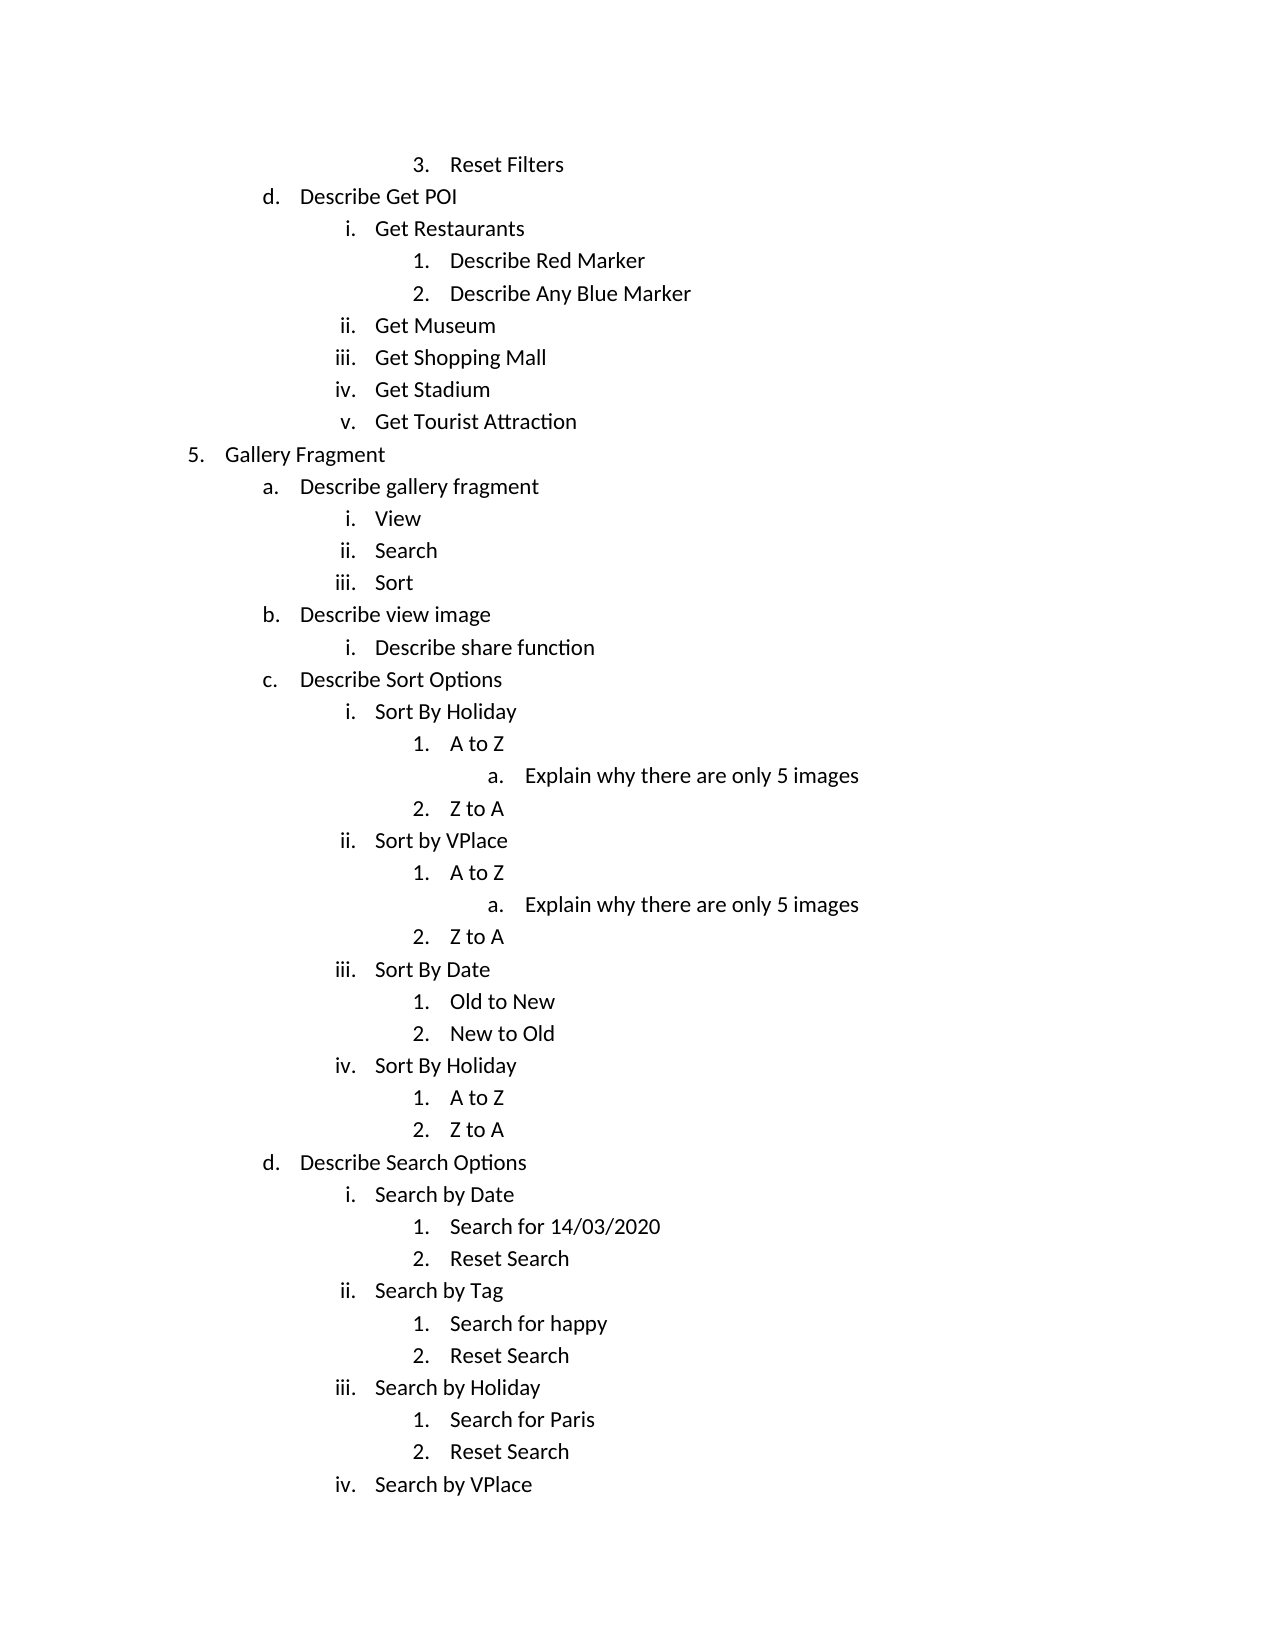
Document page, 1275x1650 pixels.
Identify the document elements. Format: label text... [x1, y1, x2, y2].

list Get Stadium [356, 375, 1125, 403]
list A to Z [412, 1083, 1125, 1111]
list Get Tourist Attraction [356, 407, 1125, 436]
list Sort By Holiday [356, 697, 1125, 725]
list Search for Paris [412, 1405, 1125, 1433]
list Describe Any Blue Marker [412, 279, 1125, 307]
list Describe gallery fragment [262, 472, 1125, 500]
list Search by Holiday [356, 1373, 1125, 1401]
list Reset Search [412, 1341, 1125, 1369]
list Sort [356, 568, 1125, 596]
list Search for 14/03/2020 [412, 1212, 1125, 1240]
list Z to A [412, 1116, 1125, 1144]
list Explain why there are only 5 images [487, 890, 1125, 918]
list Describe Get POI [262, 182, 1125, 210]
list Reset Search [412, 1437, 1125, 1466]
list Search by VPlace [356, 1470, 1125, 1498]
list Describe Sort Options [262, 665, 1125, 693]
list Z to A [412, 922, 1125, 951]
list Search for happy [412, 1309, 1125, 1337]
list Get Museum [356, 311, 1125, 339]
list Explain why there are only 5 images [487, 762, 1125, 789]
list Sort by VPlace [356, 826, 1125, 854]
list Describe Search Options [262, 1148, 1125, 1176]
list Search by Date [356, 1180, 1125, 1208]
list Z to A [412, 794, 1125, 822]
list Sort By Date [356, 955, 1125, 983]
list Describe share function [356, 633, 1125, 661]
list Describe Red Marker [412, 247, 1125, 274]
list Describe view image [262, 601, 1125, 629]
list Reset Search [412, 1244, 1125, 1272]
list Sort By Holiday [356, 1051, 1125, 1079]
list Get Restaurants [356, 214, 1125, 242]
list Old to New [412, 987, 1125, 1015]
list A to Z [412, 729, 1125, 757]
list New to Old [412, 1019, 1125, 1047]
list A to Z [412, 858, 1125, 886]
list Search [356, 536, 1125, 564]
list Get Shopping Mall [356, 343, 1125, 371]
list View [356, 504, 1125, 532]
list Search by Tag [356, 1277, 1125, 1304]
list Reset Filters [412, 150, 1125, 178]
list Gallery Fragment [187, 440, 1125, 468]
